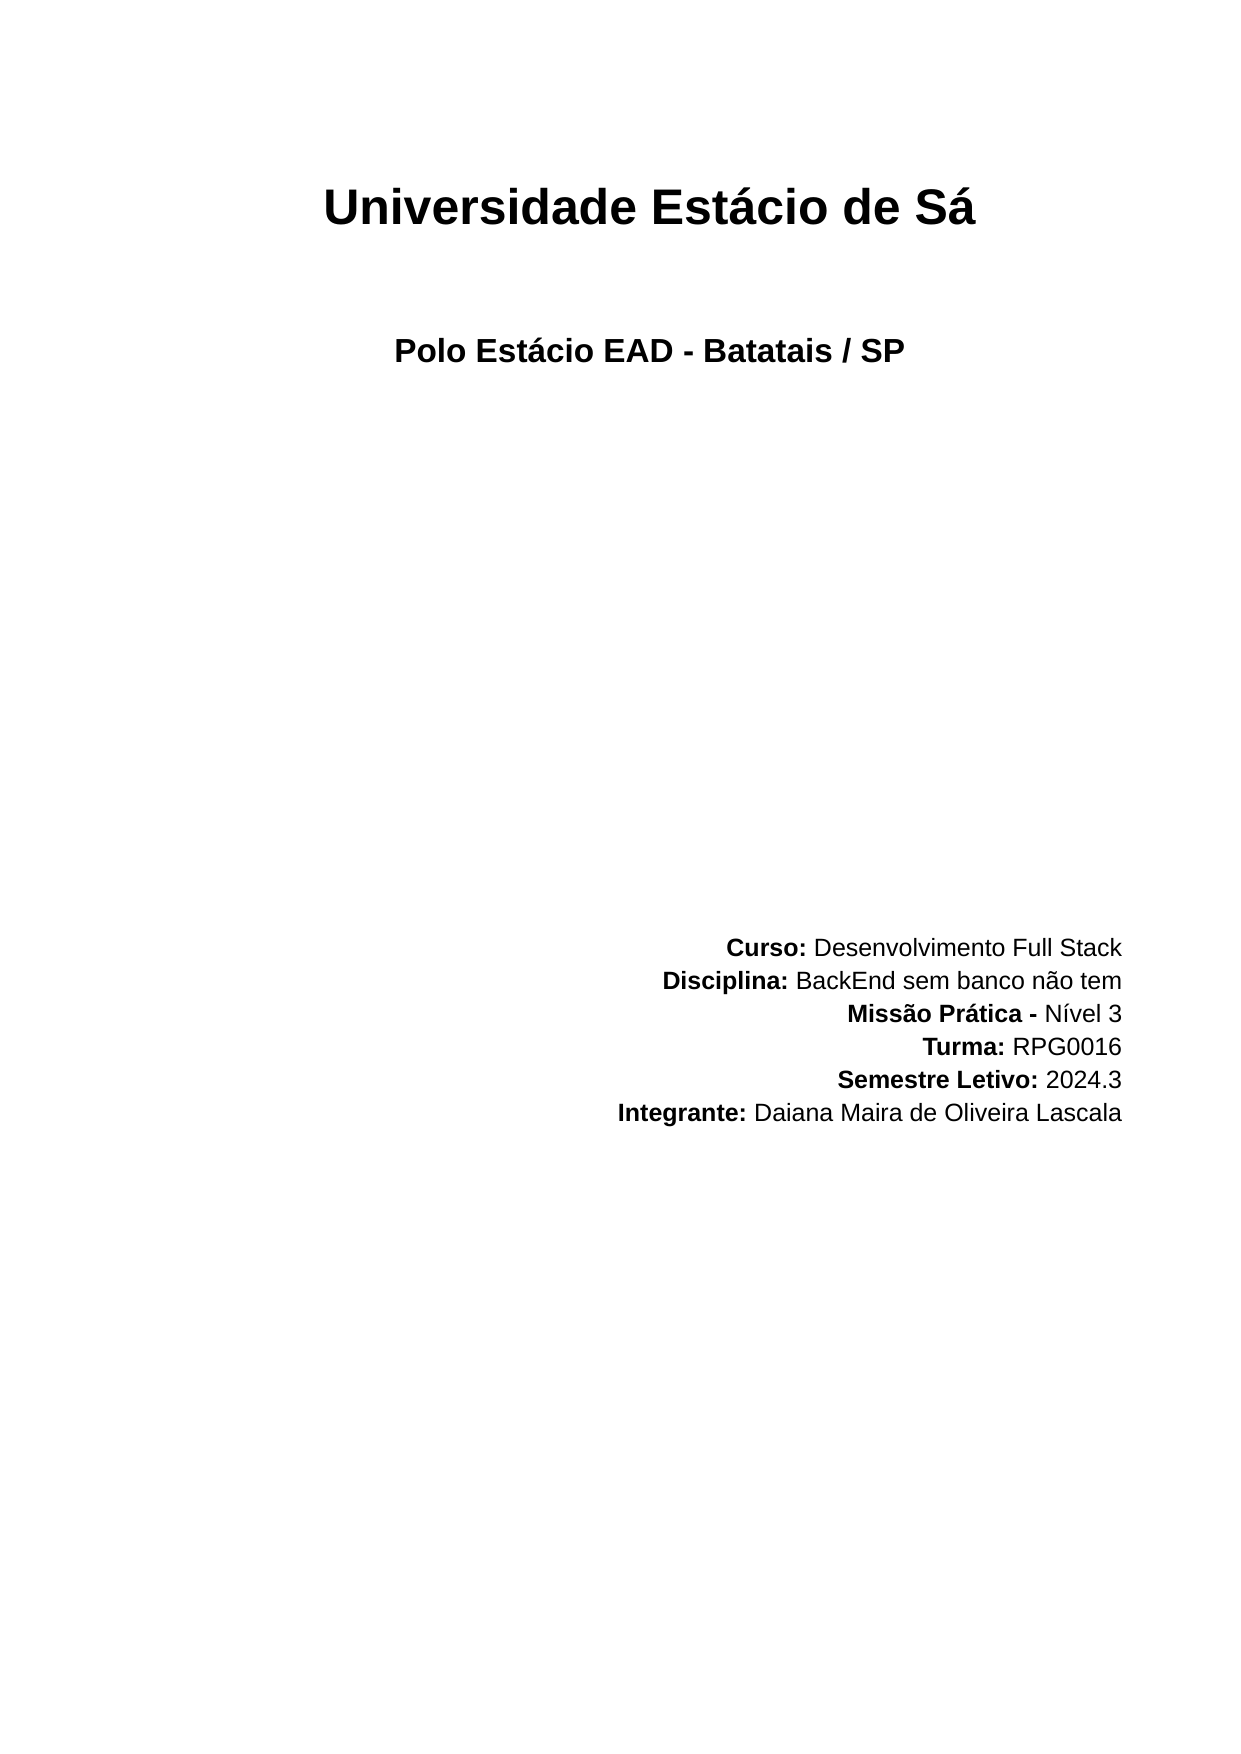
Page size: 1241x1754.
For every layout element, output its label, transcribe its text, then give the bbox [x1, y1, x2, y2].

text Curso: Desenvolvimento Full Stack Disciplina: BackEnd sem banco não tem [177, 933, 1122, 994]
text Universidade Estácio de Sá [177, 177, 1122, 235]
text Missão Prática - Nível 3 Turma: RPG0016 Semestre Letivo: 2024.3 Integrante: Daiana Maira de Oliveira Lascala [177, 999, 1122, 1126]
text Polo Estácio EAD - Batatais / SP [177, 331, 1122, 370]
